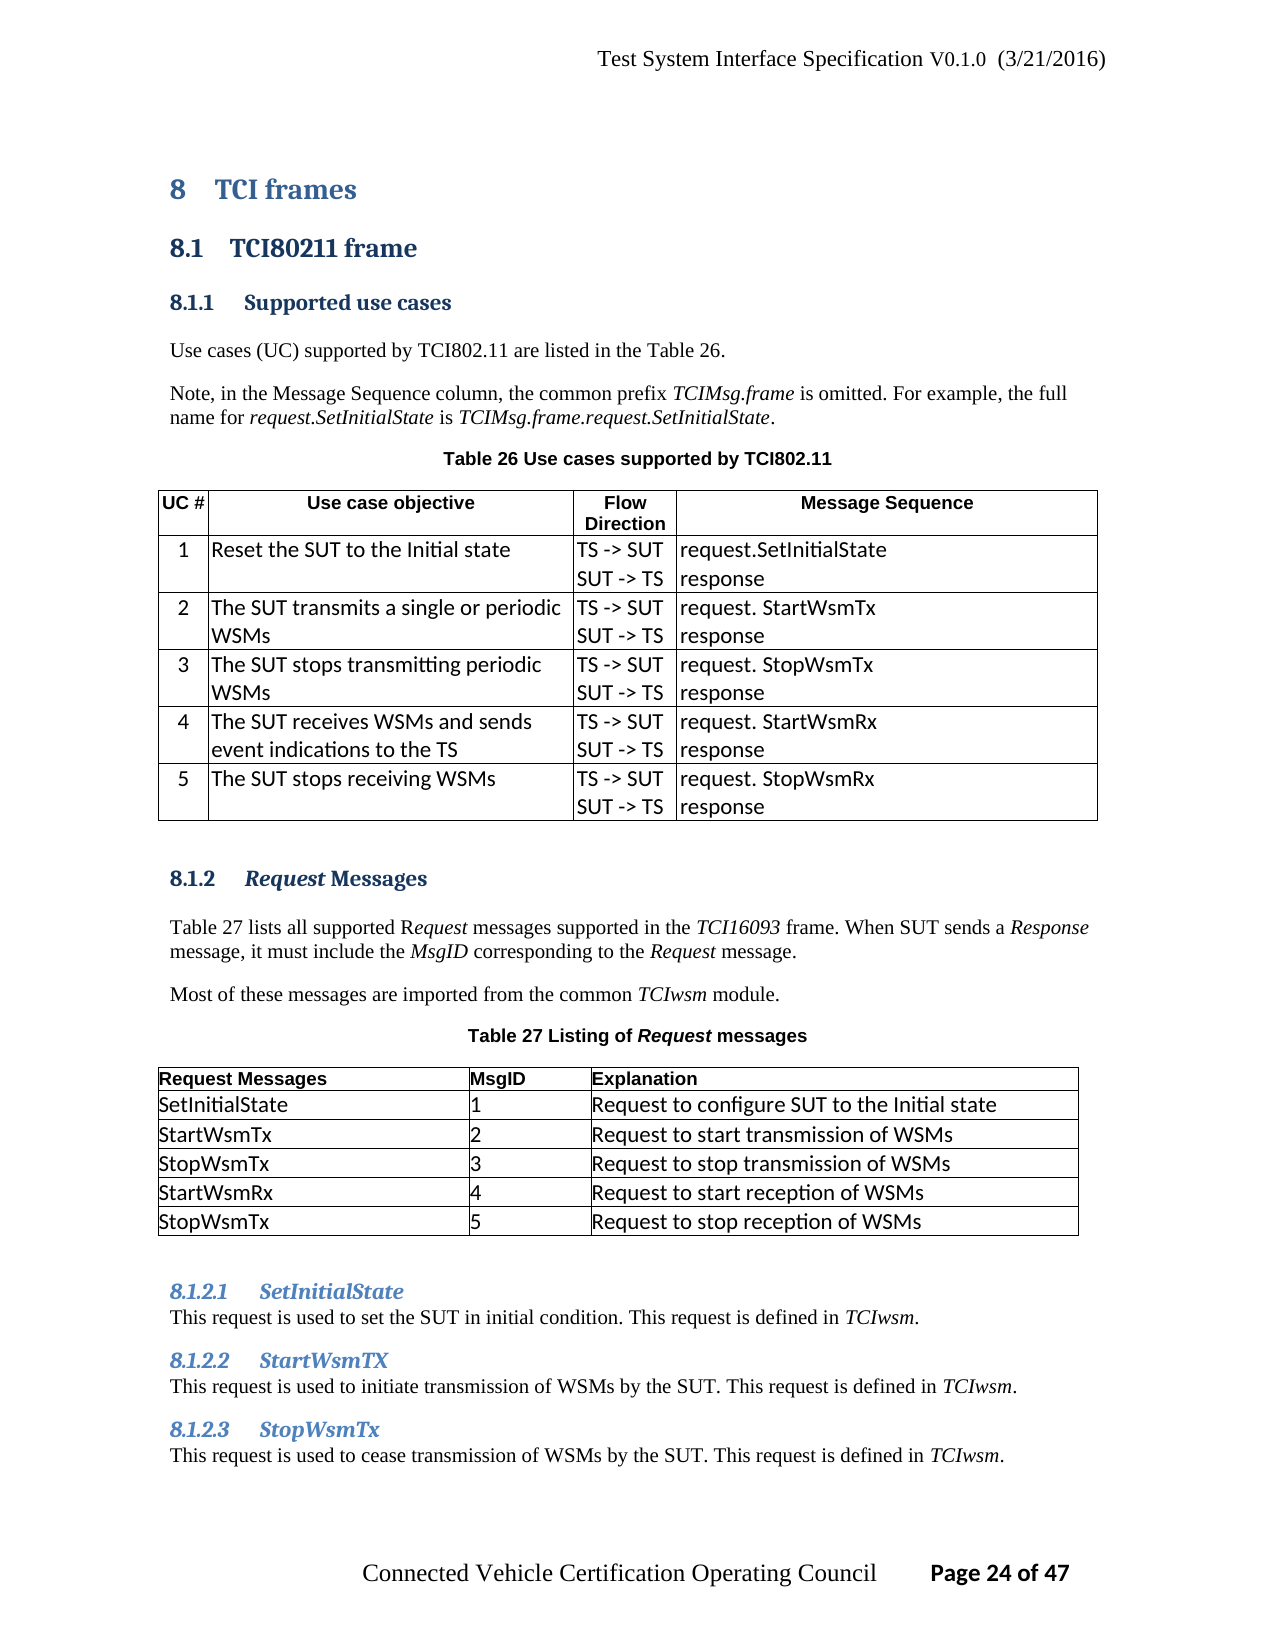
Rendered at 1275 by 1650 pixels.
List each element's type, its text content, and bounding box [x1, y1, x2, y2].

table_cell Request to configure SUT to the Initial state [592, 1091, 1078, 1119]
table_cell request. StartWsmTx response [677, 593, 1097, 649]
subtitle TCI frames [169, 173, 1106, 207]
subtitle StopWsmTx [169, 1417, 1106, 1443]
table_cell request.SetInitialState response [677, 536, 1097, 592]
subtitle Supported use cases [169, 289, 1106, 316]
table_cell Reset the SUT to the Initial state [209, 536, 573, 592]
table_cell StartWsmTx [159, 1120, 469, 1148]
text Most of these messages are imported from the common TCIwsm module. [169, 982, 1106, 1006]
table_header Explanation [592, 1068, 1078, 1089]
table_cell request. StartWsmRx response [677, 707, 1097, 763]
table_cell 4 [159, 707, 208, 763]
table_cell TS -> SUT SUT -> TS [574, 764, 676, 820]
table_cell SetInitialState [159, 1091, 469, 1119]
table_cell The SUT stops receiving WSMs [209, 764, 573, 820]
table_cell StopWsmTx [159, 1149, 469, 1177]
text Table 27 lists all supported Request messages supported in the TCI16093 frame. When SUT sends a Response message, it must include the MsgID corresponding to the Request message. [169, 915, 1106, 963]
text This request is used to initiate transmission of WSMs by the SUT. This request is defined in TCIwsm. [169, 1374, 1106, 1398]
table_header Message Sequence [677, 491, 1097, 534]
table_cell StartWsmRx [159, 1178, 469, 1206]
table_cell 1 [470, 1091, 591, 1119]
text This request is used to cease transmission of WSMs by the SUT. This request is defined in TCIwsm. [169, 1443, 1106, 1467]
subtitle StartWsmTX [169, 1348, 1106, 1374]
text Use cases (UC) supported by TCI802.11 are listed in the Table 26. [169, 338, 1106, 362]
table_cell 3 [470, 1149, 591, 1177]
table_cell 5 [159, 764, 208, 820]
table_cell 5 [470, 1207, 591, 1235]
table_cell 2 [159, 593, 208, 649]
table_cell 1 [159, 536, 208, 592]
table_cell TS -> SUT SUT -> TS [574, 593, 676, 649]
table_cell Request to start reception of WSMs [592, 1178, 1078, 1206]
table_cell TS -> SUT SUT -> TS [574, 536, 676, 592]
table_cell Request to stop transmission of WSMs [592, 1149, 1078, 1177]
subtitle TCI80211 frame [169, 233, 1106, 264]
table_header Request Messages [159, 1068, 469, 1089]
table_cell TS -> SUT SUT -> TS [574, 650, 676, 706]
subtitle SetInitialState [169, 1279, 1106, 1305]
subtitle Request Messages [169, 866, 1106, 892]
table_cell Request to stop reception of WSMs [592, 1207, 1078, 1235]
table_cell The SUT receives WSMs and sends event indications to the TS [209, 707, 573, 763]
text Note, in the Message Sequence column, the common prefix TCIMsg.frame is omitted. For example, the full name for request.SetInitialState is TCIMsg.frame.request.SetInitialState. [169, 381, 1106, 429]
table_cell StopWsmTx [159, 1207, 469, 1235]
table_header UC # [159, 491, 208, 534]
table_cell The SUT transmits a single or periodic WSMs [209, 593, 573, 649]
table_cell The SUT stops transmitting periodic WSMs [209, 650, 573, 706]
table_cell request. StopWsmRx response [677, 764, 1097, 820]
table_cell 4 [470, 1178, 591, 1206]
table_cell Request to start transmission of WSMs [592, 1120, 1078, 1148]
table_cell request. StopWsmTx response [677, 650, 1097, 706]
table_header MsgID [470, 1068, 591, 1089]
table_header Use case objective [209, 491, 573, 534]
table_cell 2 [470, 1120, 591, 1148]
table_header Flow Direction [574, 491, 676, 534]
table_cell TS -> SUT SUT -> TS [574, 707, 676, 763]
table_cell 3 [159, 650, 208, 706]
text This request is used to set the SUT in initial condition. This request is defined in TCIwsm. [169, 1305, 1106, 1329]
